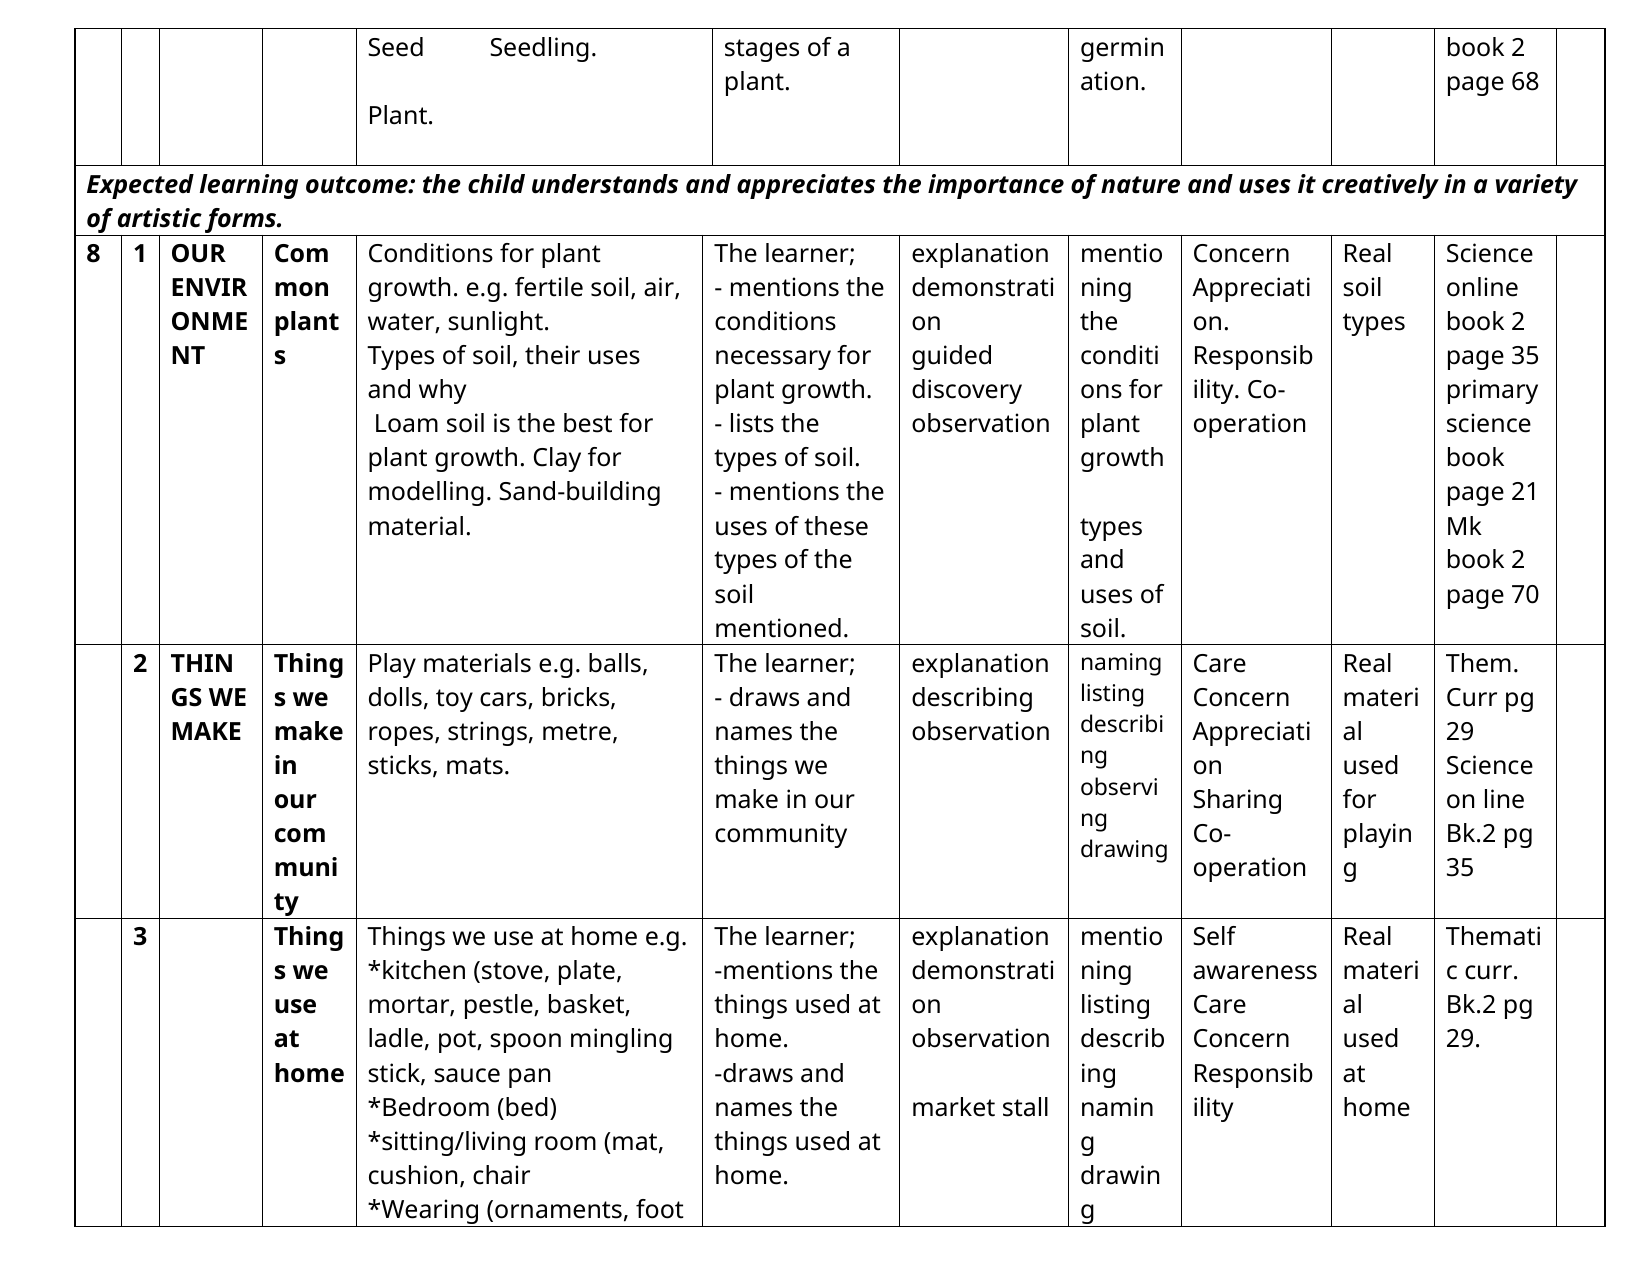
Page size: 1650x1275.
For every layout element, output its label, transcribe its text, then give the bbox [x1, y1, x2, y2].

table_cell THINGS WE MAKE [160, 645, 262, 918]
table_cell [1069, 29, 1181, 165]
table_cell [1332, 29, 1434, 165]
table_cell The learner; - mentions the conditions necessary for plant growth. - lists the types of soil. - mentions the uses of these types of the soil mentioned. [703, 236, 899, 644]
table_cell [160, 919, 262, 1226]
table_cell [76, 645, 121, 918]
table_cell [1557, 236, 1604, 644]
table_cell Conditions for plant growth. e.g. fertile soil, air, water, sunlight. Types of soil, their uses and why Loam soil is the best for plant growth. Clay for modelling. Sand-building material. [357, 236, 702, 644]
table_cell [357, 29, 712, 165]
table_cell Concern Appreciation. Responsibility. Co-operation [1182, 236, 1331, 644]
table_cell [703, 919, 899, 1226]
table_cell 3 [122, 919, 159, 1226]
table_cell [263, 29, 356, 165]
table_cell naming listing describing observing drawing [1069, 645, 1181, 918]
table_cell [900, 919, 1068, 1226]
table_cell Them. Curr pg 29 Science on line Bk.2 pg 35 [1435, 645, 1556, 918]
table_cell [1182, 29, 1331, 165]
table_cell 2 [122, 645, 159, 918]
table_cell [1557, 919, 1604, 1226]
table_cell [713, 29, 899, 165]
table_cell [1557, 29, 1604, 165]
table_cell Common plants [263, 236, 356, 644]
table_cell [1435, 29, 1556, 165]
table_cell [1069, 919, 1181, 1226]
table_cell 8 [76, 236, 121, 644]
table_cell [1332, 919, 1434, 1226]
table_cell 3 [122, 29, 159, 165]
table_cell [76, 29, 121, 165]
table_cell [1182, 919, 1331, 1226]
table_cell [160, 29, 262, 165]
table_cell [900, 29, 1068, 165]
table_cell Things we make in our community [263, 645, 356, 918]
table_cell Play materials e.g. balls, dolls, toy cars, bricks, ropes, strings, metre, sticks, mats. [357, 645, 702, 918]
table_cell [357, 919, 702, 1226]
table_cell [263, 919, 356, 1226]
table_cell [1435, 919, 1556, 1226]
table_cell Science online book 2 page 35 primary science book page 21 Mk book 2 page 70 [1435, 236, 1556, 644]
table_cell [76, 919, 121, 1226]
table_cell OUR ENVIRONMENT [160, 236, 262, 644]
table_cell [1557, 645, 1604, 918]
table_cell Real material used for playing [1332, 645, 1434, 918]
table_cell explanation demonstration guided discovery observation [900, 236, 1068, 644]
table_cell explanation describing observation [900, 645, 1068, 918]
table_cell Expected learning outcome: the child understands and appreciates the importance of nature and uses it creatively in a variety of artistic forms. [76, 166, 1604, 234]
table_cell Care Concern Appreciation Sharing Co-operation [1182, 645, 1331, 918]
table_cell 1 [122, 236, 159, 644]
table_cell mentioning the conditions for plant growth types and uses of soil. [1069, 236, 1181, 644]
table_cell The learner; - draws and names the things we make in our community [703, 645, 899, 918]
table_cell Real soil types [1332, 236, 1434, 644]
